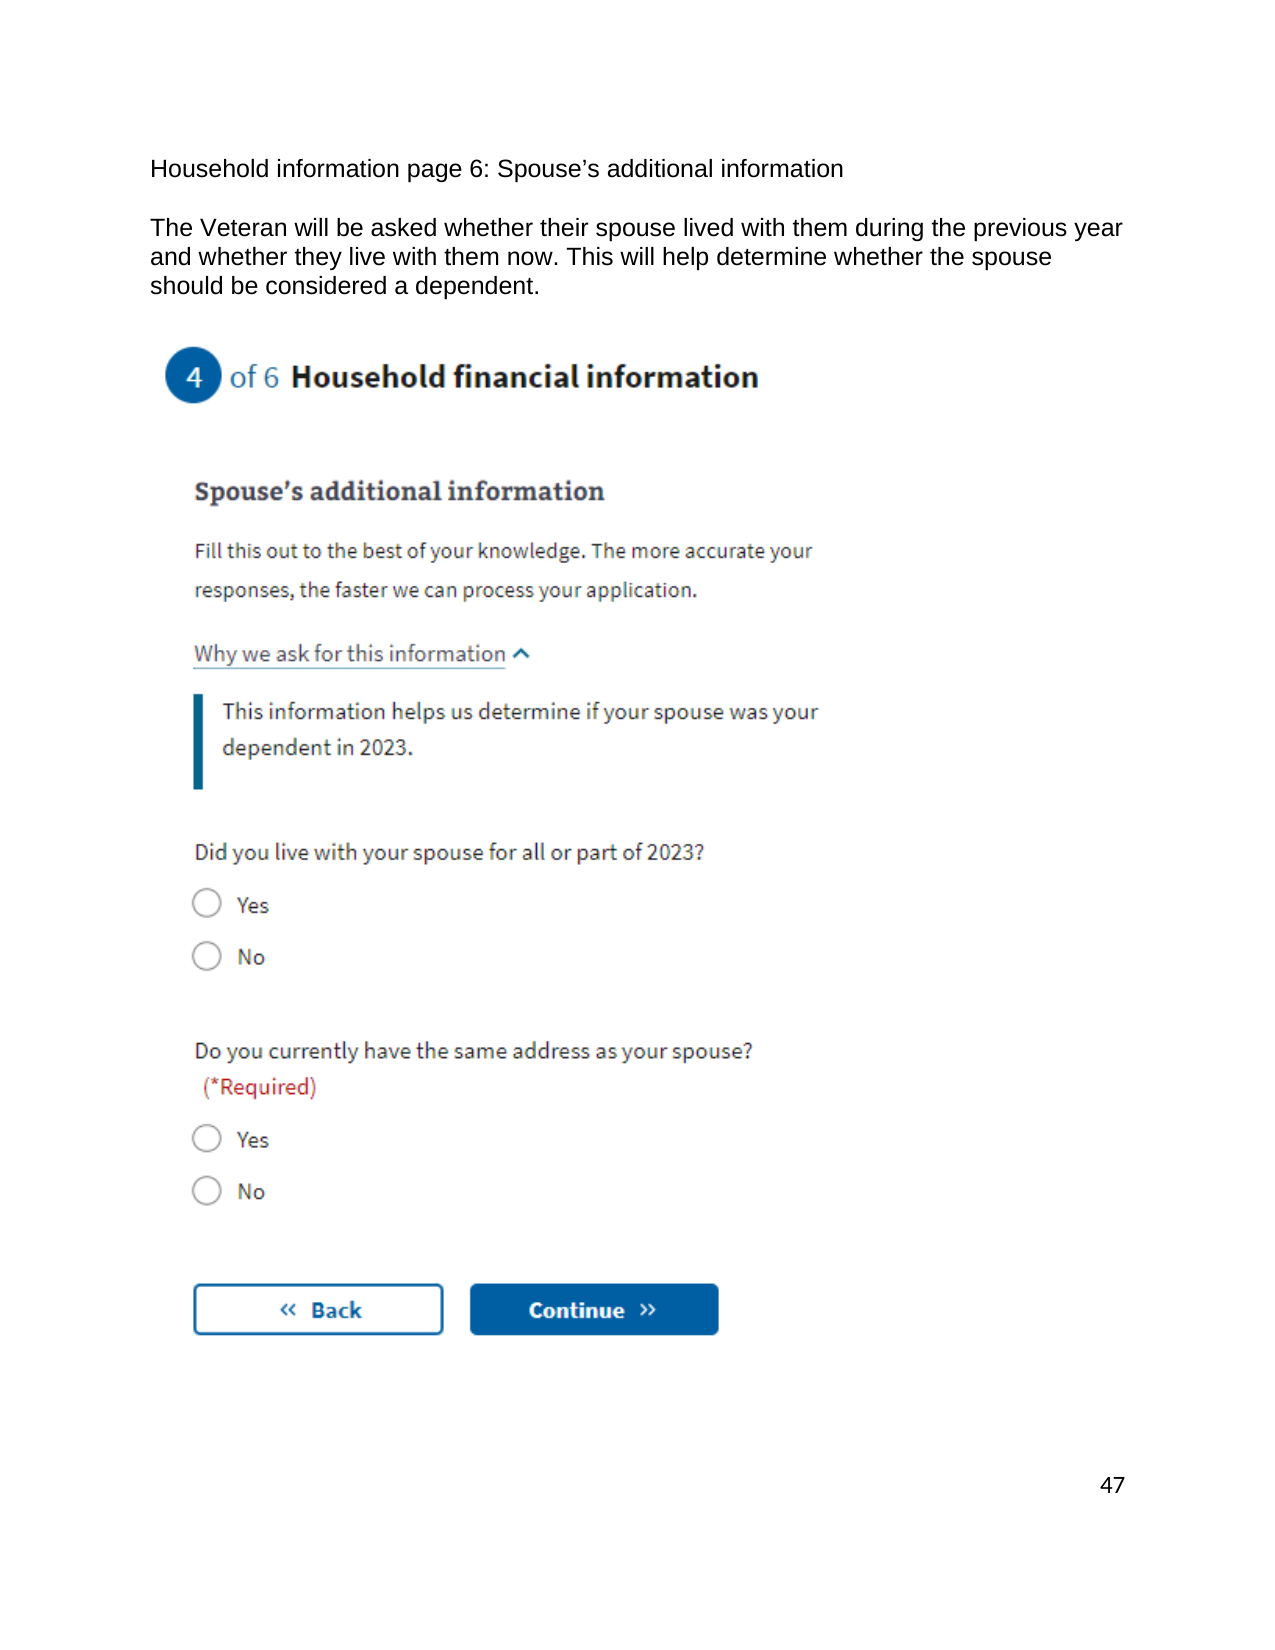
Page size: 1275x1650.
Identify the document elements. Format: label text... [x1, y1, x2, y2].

subtitle Household information page 6: Spouse’s additional information [150, 154, 1125, 213]
picture [150, 330, 883, 1373]
text The Veteran will be asked whether their spouse lived with them during the previous year and whether they live with them now. This will help determine whether the spouse should be considered a dependent. [150, 213, 1125, 330]
